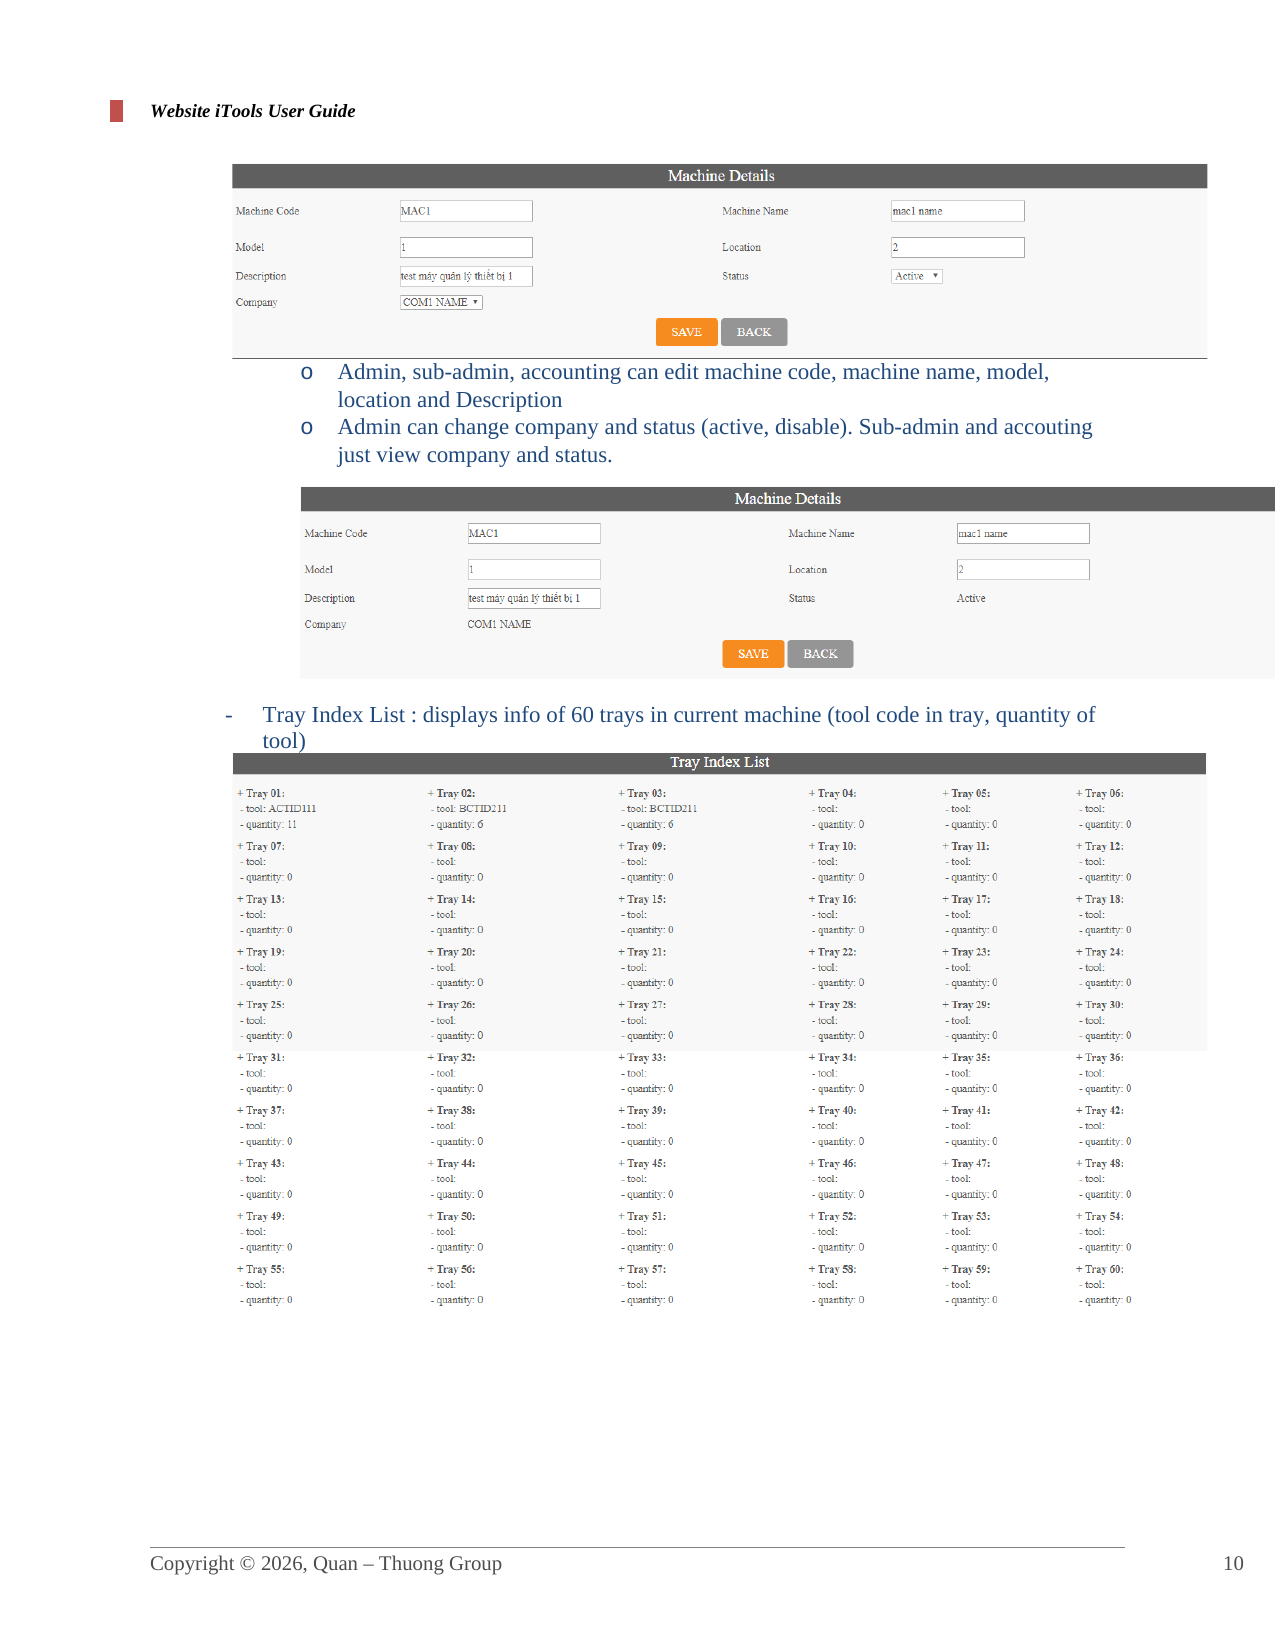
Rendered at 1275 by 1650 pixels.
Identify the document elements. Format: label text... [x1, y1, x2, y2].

list Admin, sub-admin, accounting can edit machine code, machine name, model, location and Description [300, 359, 1125, 413]
picture [232, 163, 1208, 359]
list Admin can change company and status (active, disable). Sub-admin and accouting just view company and status. [300, 413, 1125, 467]
picture [232, 753, 1208, 1314]
picture [300, 486, 1275, 679]
list Tray Index List : displays info of 60 trays in current machine (tool code in tray, quantity of tool) [225, 701, 1125, 754]
